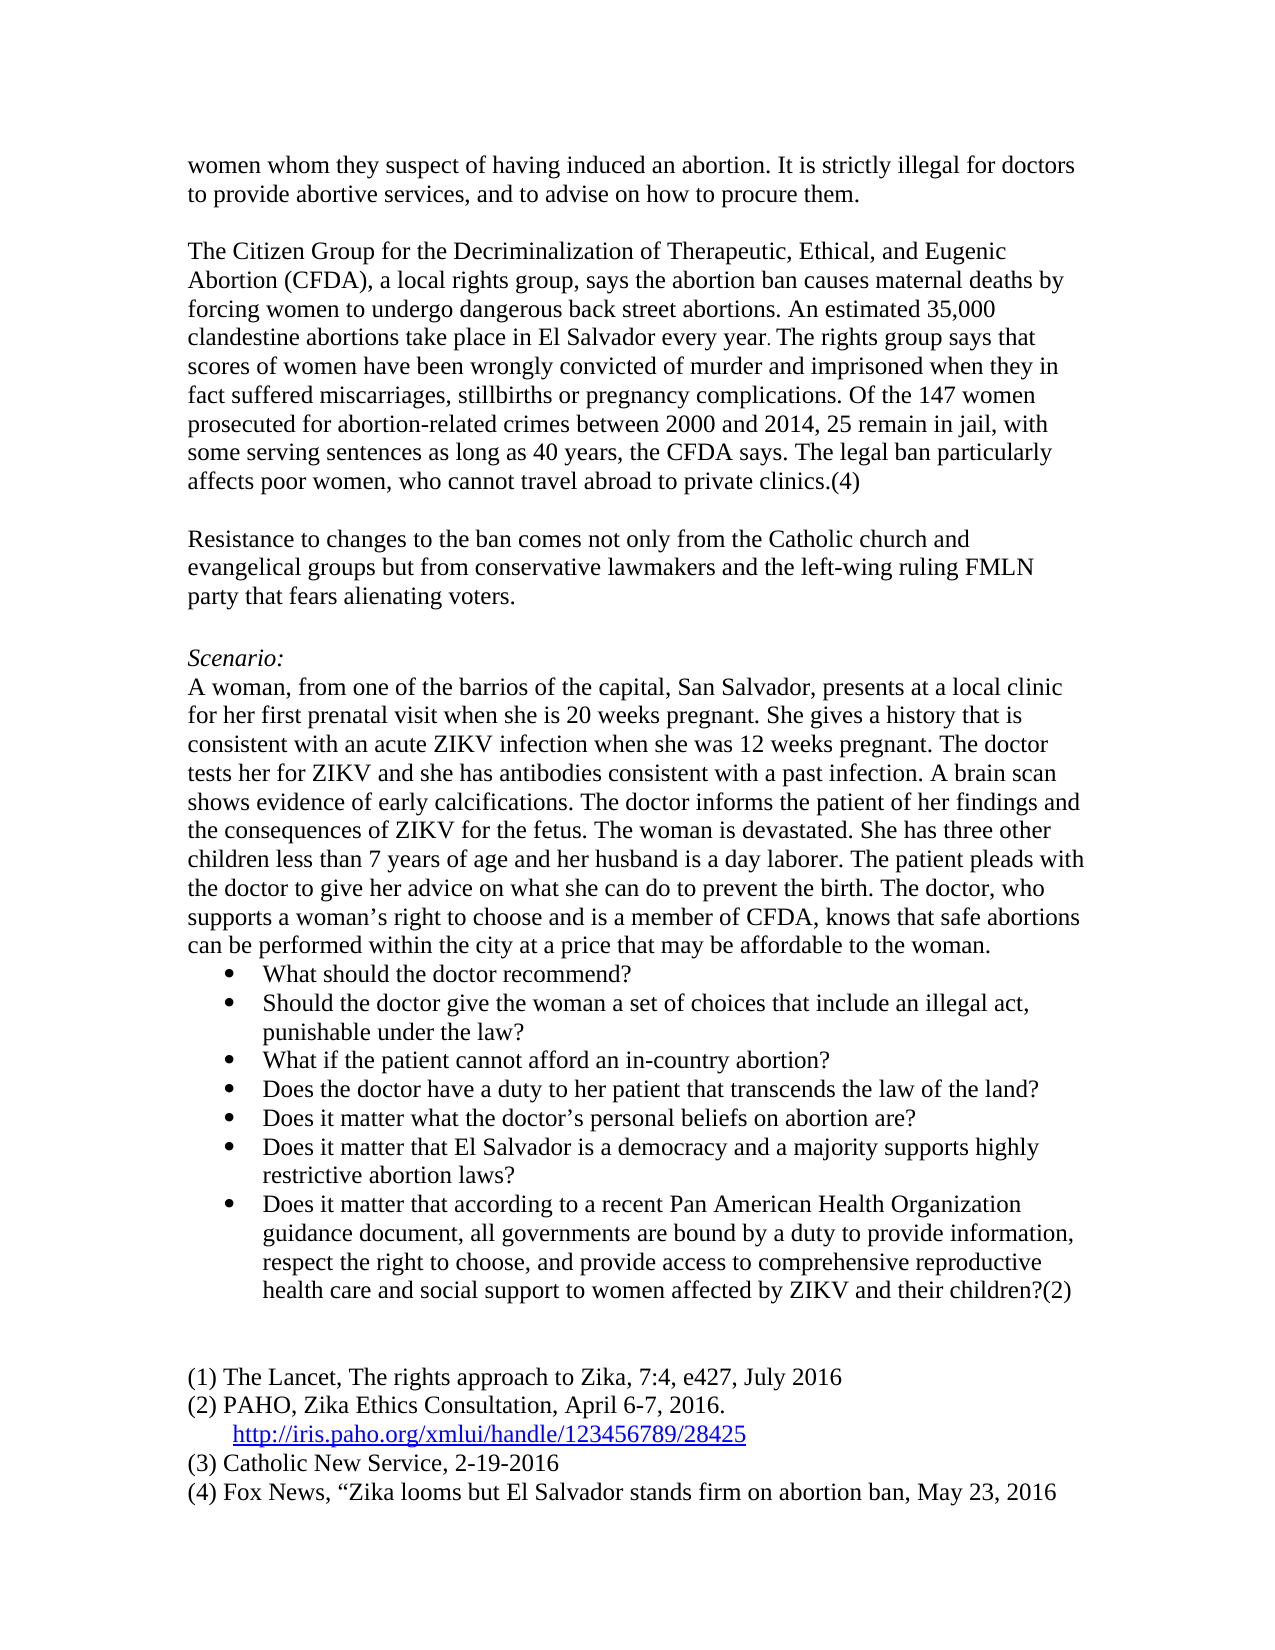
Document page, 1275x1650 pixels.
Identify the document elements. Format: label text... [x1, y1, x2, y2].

text A woman, from one of the barrios of the capital, San Salvador, presents at a local clinic for her first prenatal visit when she is 20 weeks pregnant. She gives a history that is consistent with an acute ZIKV infection when she was 12 weeks pregnant. The doctor tests her for ZIKV and she has antibodies consistent with a past infection. A brain scan shows evidence of early calcifications. The doctor informs the patient of her findings and the consequences of ZIKV for the fetus. The woman is devastated. She has three other children less than 7 years of age and her husband is a day laborer. The patient pleads with the doctor to give her advice on what she can do to prevent the birth. The doctor, who supports a woman’s right to choose and is a member of CFDA, knows that safe abortions can be performed within the city at a price that may be affordable to the woman. [187, 672, 1087, 959]
list Does it matter that El Salvador is a democracy and a majority supports highly restrictive abortion laws? [225, 1132, 1087, 1189]
list Does it matter that according to a recent Pan American Health Organization guidance document, all governments are bound by a duty to provide information, respect the right to choose, and provide access to comprehensive reproductive health care and social support to women affected by ZIKV and their children?(2) [225, 1189, 1087, 1304]
text The Citizen Group for the Decriminalization of Therapeutic, Ethical, and Eugenic Abortion (CFDA), a local rights group, says the abortion ban causes maternal deaths by forcing women to undergo dangerous back street abortions. An estimated 35,000 clandestine abortions take place in El Salvador every year. The rights group says that scores of women have been wrongly convicted of murder and imprisoned when they in fact suffered miscarriages, stillbirths or pregnancy complications. Of the 147 women prosecuted for abortion-related crimes between 2000 and 2014, 25 remain in jail, with some serving sentences as long as 40 years, the CFDA says. The legal ban particularly affects poor women, who cannot travel abroad to private clinics.(4) [187, 236, 1087, 495]
list Does it matter what the doctor’s personal beliefs on abortion are? [225, 1103, 1087, 1132]
text (3) Catholic New Service, 2-19-2016 [187, 1448, 1087, 1477]
text (4) Fox News, “Zika looms but El Salvador stands firm on abortion ban, May 23, 2016 [187, 1477, 1087, 1505]
list Should the doctor give the woman a set of choices that include an illegal act, punishable under the law? [225, 988, 1087, 1045]
list What if the patient cannot afford an in-country abortion? [225, 1045, 1087, 1074]
subtitle Scenario: [187, 643, 1087, 672]
text Resistance to changes to the ban comes not only from the Catholic church and evangelical groups but from conservative lawmakers and the left-wing ruling FMLN party that fears alienating voters. [187, 524, 1087, 610]
list What should the doctor recommend? [225, 959, 1087, 988]
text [187, 150, 1087, 207]
text (2) PAHO, Zika Ethics Consultation, April 6-7, 2016. http://iris.paho.org/xmlui/handle/123456789/28425 [187, 1390, 1087, 1448]
list Does the doctor have a duty to her patient that transcends the law of the land? [225, 1074, 1087, 1103]
text (1) The Lancet, The rights approach to Zika, 7:4, e427, July 2016 [187, 1362, 1087, 1390]
